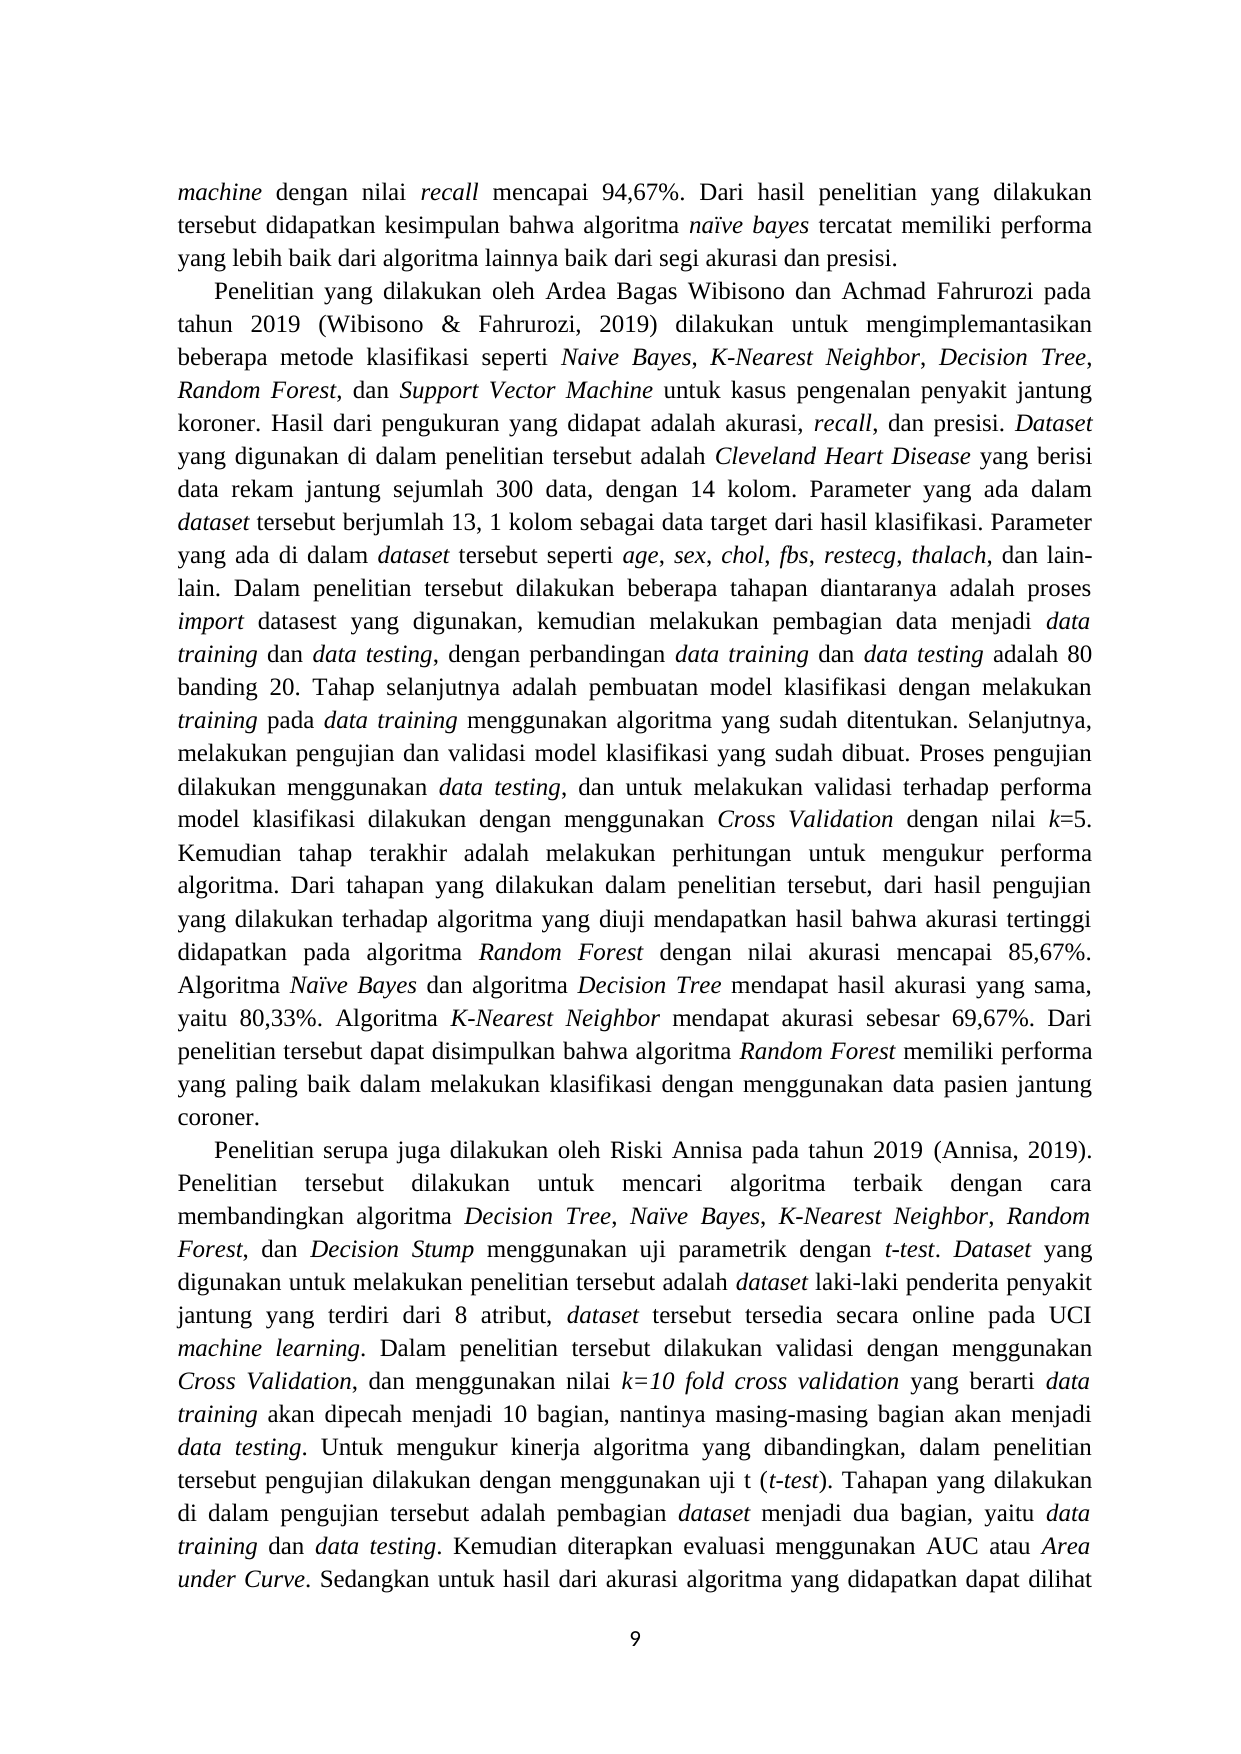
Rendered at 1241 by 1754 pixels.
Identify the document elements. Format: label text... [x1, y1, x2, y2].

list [177, 177, 1092, 272]
list Penelitian yang dilakukan oleh Ardea Bagas Wibisono dan Achmad Fahrurozi pada tahun 2019 (Wibisono & Fahrurozi, 2019) dilakukan untuk mengimplemantasikan beberapa metode klasifikasi seperti Naive Bayes, K-Nearest Neighbor, Decision Tree, Random Forest, dan Support Vector Machine untuk kasus pengenalan penyakit jantung koroner. Hasil dari pengukuran yang didapat adalah akurasi, recall, dan presisi. Dataset yang digunakan di dalam penelitian tersebut adalah Cleveland Heart Disease yang berisi data rekam jantung sejumlah 300 data, dengan 14 kolom. Parameter yang ada dalam dataset tersebut berjumlah 13, 1 kolom sebagai data target dari hasil klasifikasi. Parameter yang ada di dalam dataset tersebut seperti age, sex, chol, fbs, restecg, thalach, dan lain-lain. Dalam penelitian tersebut dilakukan beberapa tahapan diantaranya adalah proses import datasest yang digunakan, kemudian melakukan pembagian data menjadi data training dan data testing, dengan perbandingan data training dan data testing adalah 80 banding 20. Tahap selanjutnya adalah pembuatan model klasifikasi dengan melakukan training pada data training menggunakan algoritma yang sudah ditentukan. Selanjutnya, melakukan pengujian dan validasi model klasifikasi yang sudah dibuat. Proses pengujian dilakukan menggunakan data testing, dan untuk melakukan validasi terhadap performa model klasifikasi dilakukan dengan menggunakan Cross Validation dengan nilai k=5. Kemudian tahap terakhir adalah melakukan perhitungan untuk mengukur performa algoritma. Dari tahapan yang dilakukan dalam penelitian tersebut, dari hasil pengujian yang dilakukan terhadap algoritma yang diuji mendapatkan hasil bahwa akurasi tertinggi didapatkan pada algoritma Random Forest dengan nilai akurasi mencapai 85,67%. Algoritma Naïve Bayes dan algoritma Decision Tree mendapat hasil akurasi yang sama, yaitu 80,33%. Algoritma K-Nearest Neighbor mendapat akurasi sebesar 69,67%. Dari penelitian tersebut dapat disimpulkan bahwa algoritma Random Forest memiliki performa yang paling baik dalam melakukan klasifikasi dengan menggunakan data pasien jantung coroner. [177, 276, 1092, 1131]
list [177, 1135, 1092, 1593]
